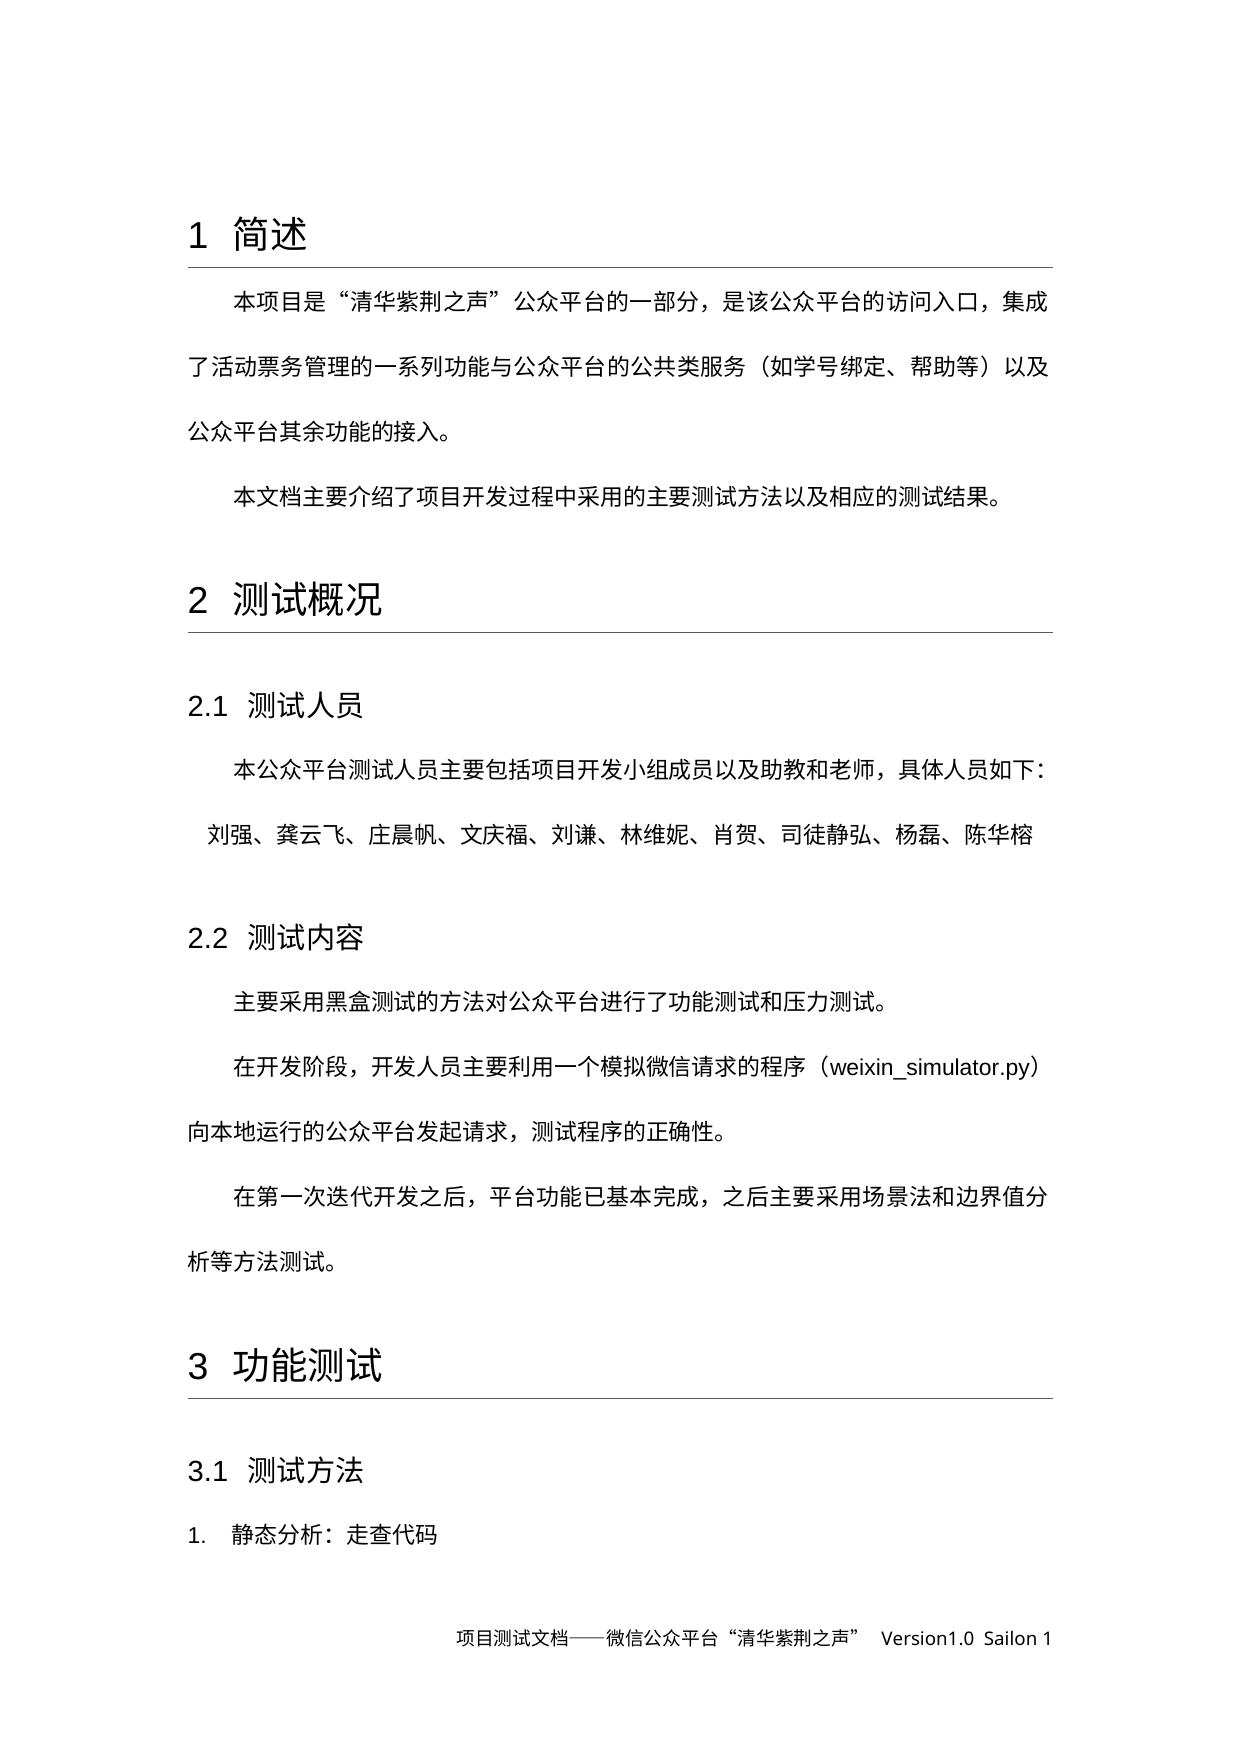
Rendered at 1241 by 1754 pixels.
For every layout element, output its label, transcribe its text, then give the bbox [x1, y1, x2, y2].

text 在第一次迭代开发之后，平台功能已基本完成，之后主要采用场景法和边界值分析等方法测试。 [187, 1163, 1053, 1293]
list 静态分析：走查代码 [187, 1501, 1053, 1566]
text 刘强、龚云飞、庄晨帆、文庆福、刘谦、林维妮、肖贺、司徒静弘、杨磊、陈华榕 [187, 801, 1053, 866]
subtitle 测试概况 [187, 565, 1053, 633]
subtitle 测试内容 [187, 903, 1053, 968]
text 本文档主要介绍了项目开发过程中采用的主要测试方法以及相应的测试结果。 [187, 463, 1053, 528]
text 本公众平台测试人员主要包括项目开发小组成员以及助教和老师，具体人员如下： [187, 736, 1053, 801]
subtitle 测试方法 [187, 1436, 1053, 1501]
text 在开发阶段，开发人员主要利用一个模拟微信请求的程序（weixin_simulator.py）向本地运行的公众平台发起请求，测试程序的正确性。 [187, 1033, 1053, 1163]
subtitle 简述 [187, 199, 1053, 268]
text 本项目是“清华紫荆之声”公众平台的一部分，是该公众平台的访问入口，集成了活动票务管理的一系列功能与公众平台的公共类服务（如学号绑定、帮助等）以及公众平台其余功能的接入。 [187, 268, 1053, 463]
subtitle 功能测试 [187, 1331, 1053, 1399]
text 主要采用黑盒测试的方法对公众平台进行了功能测试和压力测试。 [187, 968, 1053, 1033]
subtitle 测试人员 [187, 671, 1053, 736]
